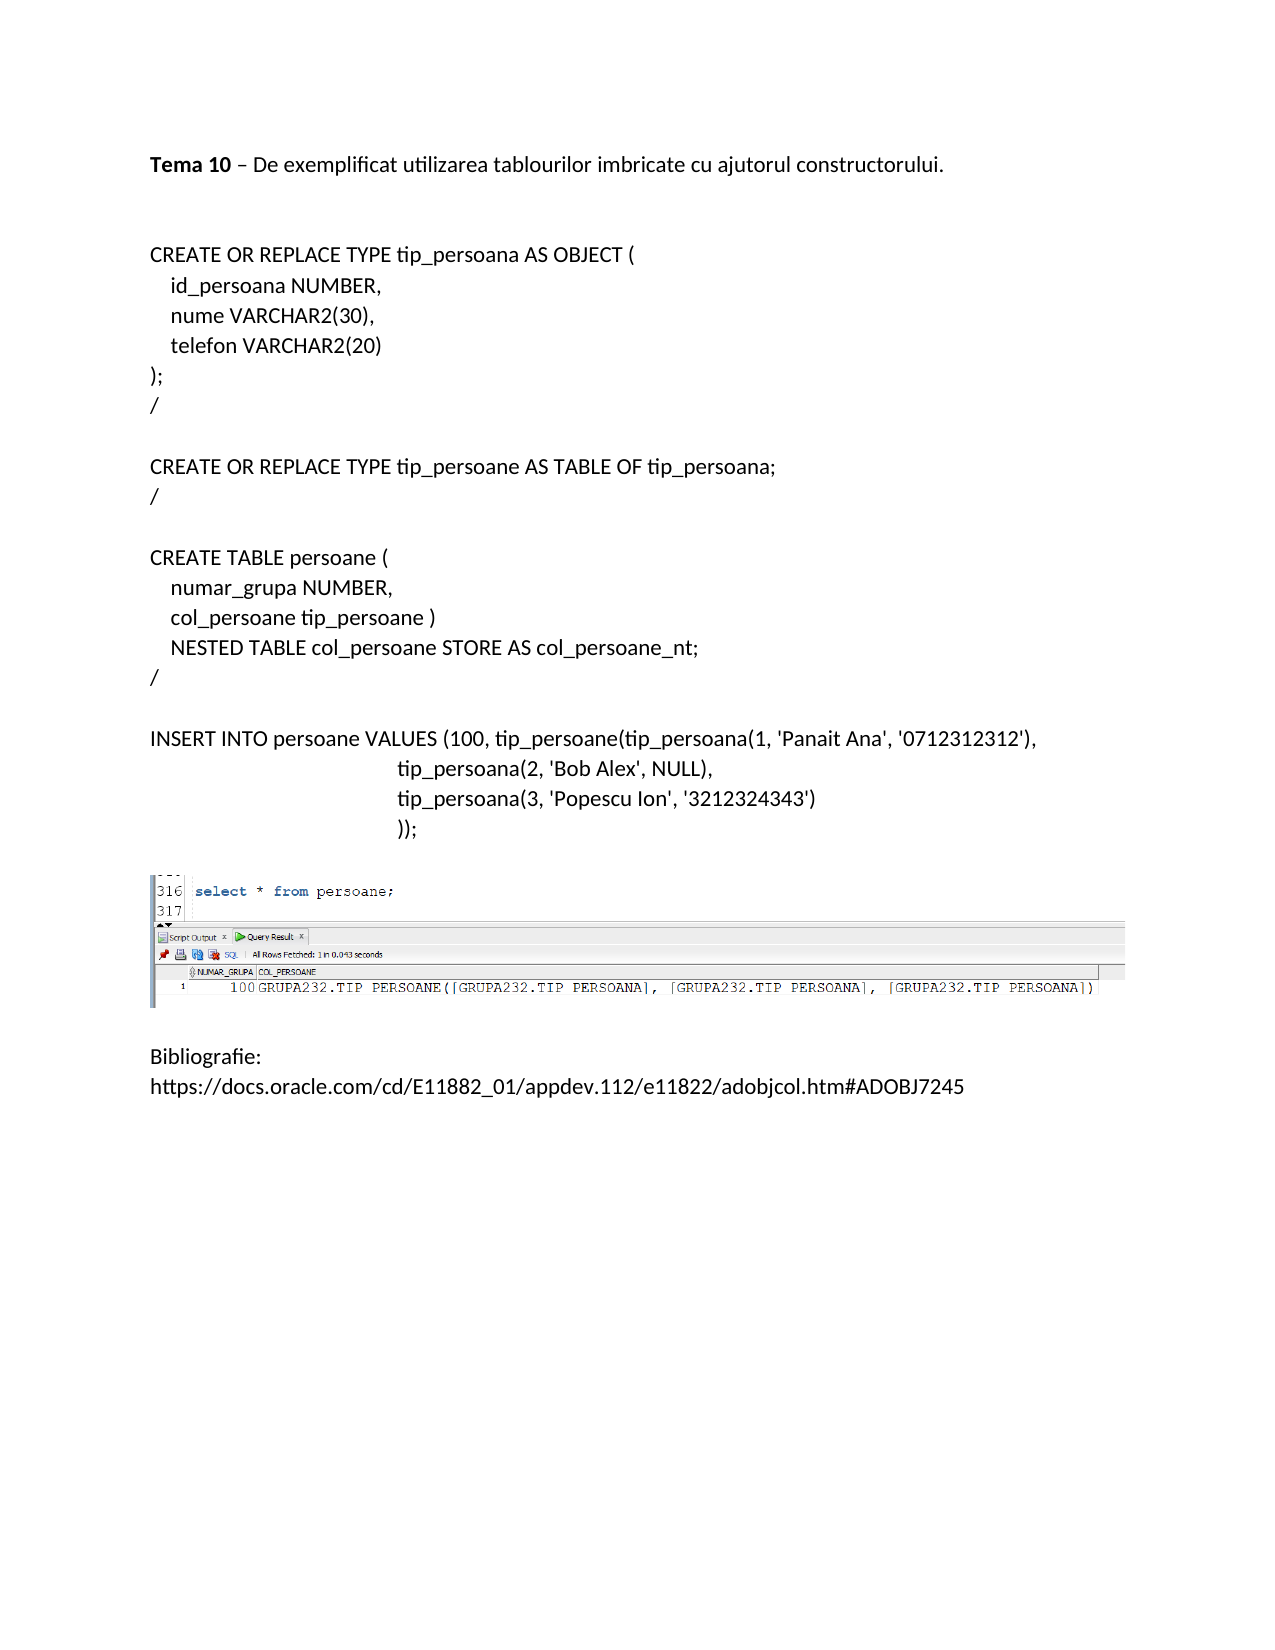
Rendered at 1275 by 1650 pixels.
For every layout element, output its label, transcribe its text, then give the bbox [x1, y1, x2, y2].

text ); [150, 361, 1125, 389]
text telefon VARCHAR2(20) [150, 331, 1125, 359]
text / [150, 392, 1125, 420]
text CREATE TABLE persoane ( [150, 543, 1125, 571]
text col_persoane tip_persoane ) [150, 603, 1125, 631]
picture [150, 875, 1125, 1008]
text id_persoana NUMBER, [150, 271, 1125, 299]
text / [150, 663, 1125, 692]
text NESTED TABLE col_persoane STORE AS col_persoane_nt; [150, 633, 1125, 661]
text / [150, 482, 1125, 510]
text Tema 10 – De exemplificat utilizarea tablourilor imbricate cu ajutorul constructorului. [150, 150, 1125, 178]
text https://docs.oracle.com/cd/E11882_01/appdev.112/e11822/adobjcol.htm#ADOBJ7245 [150, 1072, 1125, 1100]
text )); [150, 814, 1125, 843]
text nume VARCHAR2(30), [150, 301, 1125, 329]
text INSERT INTO persoane VALUES (100, tip_persoane(tip_persoana(1, 'Panait Ana', '0712312312'), [150, 724, 1125, 752]
text Bibliografie: [150, 1042, 1125, 1070]
text tip_persoana(3, 'Popescu Ion', '3212324343') [150, 784, 1125, 812]
text CREATE OR REPLACE TYPE tip_persoana AS OBJECT ( [150, 241, 1125, 269]
text tip_persoana(2, 'Bob Alex', NULL), [150, 754, 1125, 782]
text numar_grupa NUMBER, [150, 573, 1125, 601]
text CREATE OR REPLACE TYPE tip_persoane AS TABLE OF tip_persoana; [150, 452, 1125, 480]
